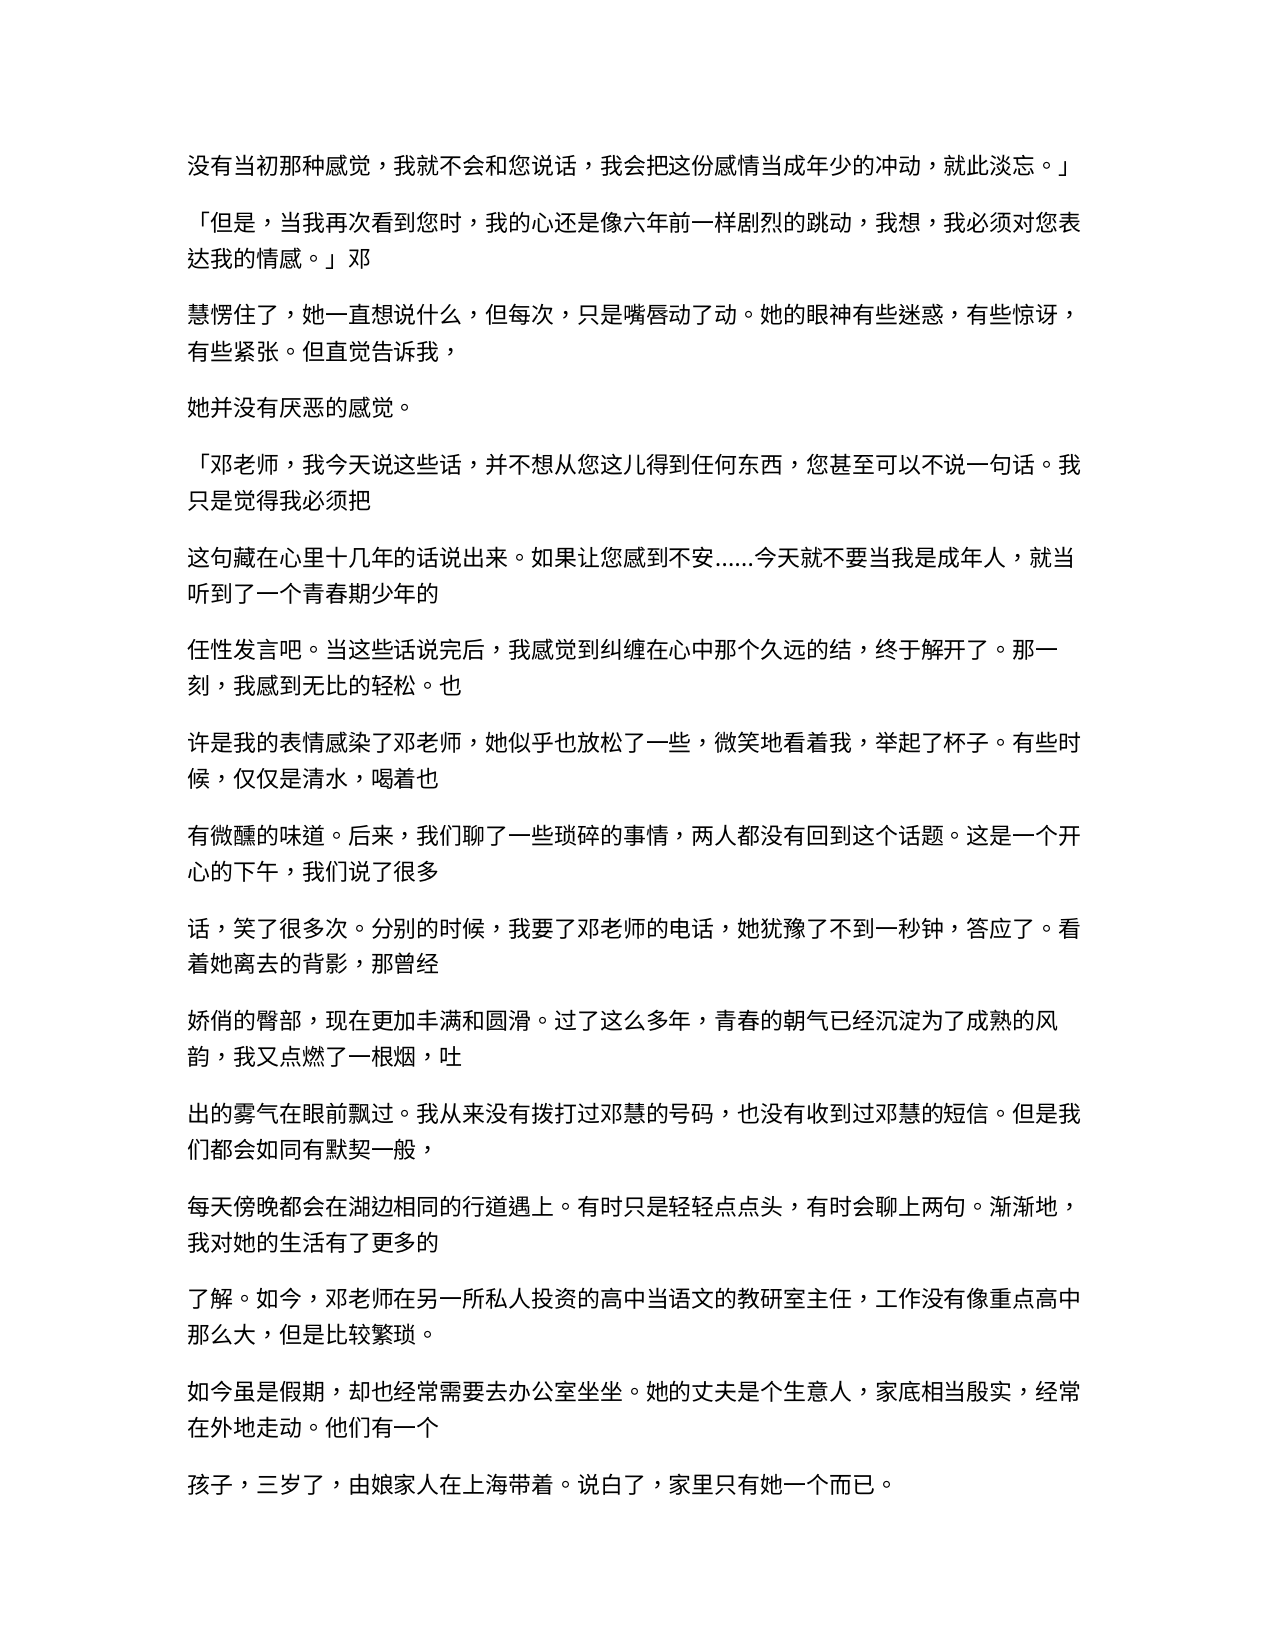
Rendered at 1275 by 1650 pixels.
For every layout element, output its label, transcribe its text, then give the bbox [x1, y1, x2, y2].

text 每天傍晚都会在湖边相同的行道遇上。有时只是轻轻点点头，有时会聊上两句。渐渐地，我对她的生活有了更多的 [187, 1191, 1087, 1258]
text 如今虽是假期，却也经常需要去办公室坐坐。她的丈夫是个生意人，家底相当殷实，经常在外地走动。他们有一个 [187, 1376, 1087, 1443]
text 任性发言吧。当这些话说完后，我感觉到纠缠在心中那个久远的结，终于解开了。那一刻，我感到无比的轻松。也 [187, 634, 1087, 702]
text 娇俏的臀部，现在更加丰满和圆滑。过了这么多年，青春的朝气已经沉淀为了成熟的风韵，我又点燃了一根烟，吐 [187, 1005, 1087, 1072]
text 孩子，三岁了，由娘家人在上海带着。说白了，家里只有她一个而已。 [187, 1469, 1087, 1500]
text 没有当初那种感觉，我就不会和您说话，我会把这份感情当成年少的冲动，就此淡忘。」 [187, 150, 1087, 181]
text 了解。如今，邓老师在另一所私人投资的高中当语文的教研室主任，工作没有像重点高中那么大，但是比较繁琐。 [187, 1283, 1087, 1351]
text 慧愣住了，她一直想说什么，但每次，只是嘴唇动了动。她的眼神有些迷惑，有些惊讶，有些紧张。但直觉告诉我， [187, 299, 1087, 367]
text 出的雾气在眼前飘过。我从来没有拨打过邓慧的号码，也没有收到过邓慧的短信。但是我们都会如同有默契一般， [187, 1098, 1087, 1165]
text 有微醺的味道。后来，我们聊了一些琐碎的事情，两人都没有回到这个话题。这是一个开心的下午，我们说了很多 [187, 820, 1087, 887]
text 这句藏在心里十几年的话说出来。如果让您感到不安……今天就不要当我是成年人，就当听到了一个青春期少年的 [187, 542, 1087, 609]
text 话，笑了很多次。分别的时候，我要了邓老师的电话，她犹豫了不到一秒钟，答应了。看着她离去的背影，那曾经 [187, 912, 1087, 980]
text 「但是，当我再次看到您时，我的心还是像六年前一样剧烈的跳动，我想，我必须对您表达我的情感。」邓 [187, 207, 1087, 274]
text 许是我的表情感染了邓老师，她似乎也放松了一些，微笑地看着我，举起了杯子。有些时候，仅仅是清水，喝着也 [187, 727, 1087, 794]
text 她并没有厌恶的感觉。 [187, 392, 1087, 423]
text 「邓老师，我今天说这些话，并不想从您这儿得到任何东西，您甚至可以不说一句话。我只是觉得我必须把 [187, 449, 1087, 516]
